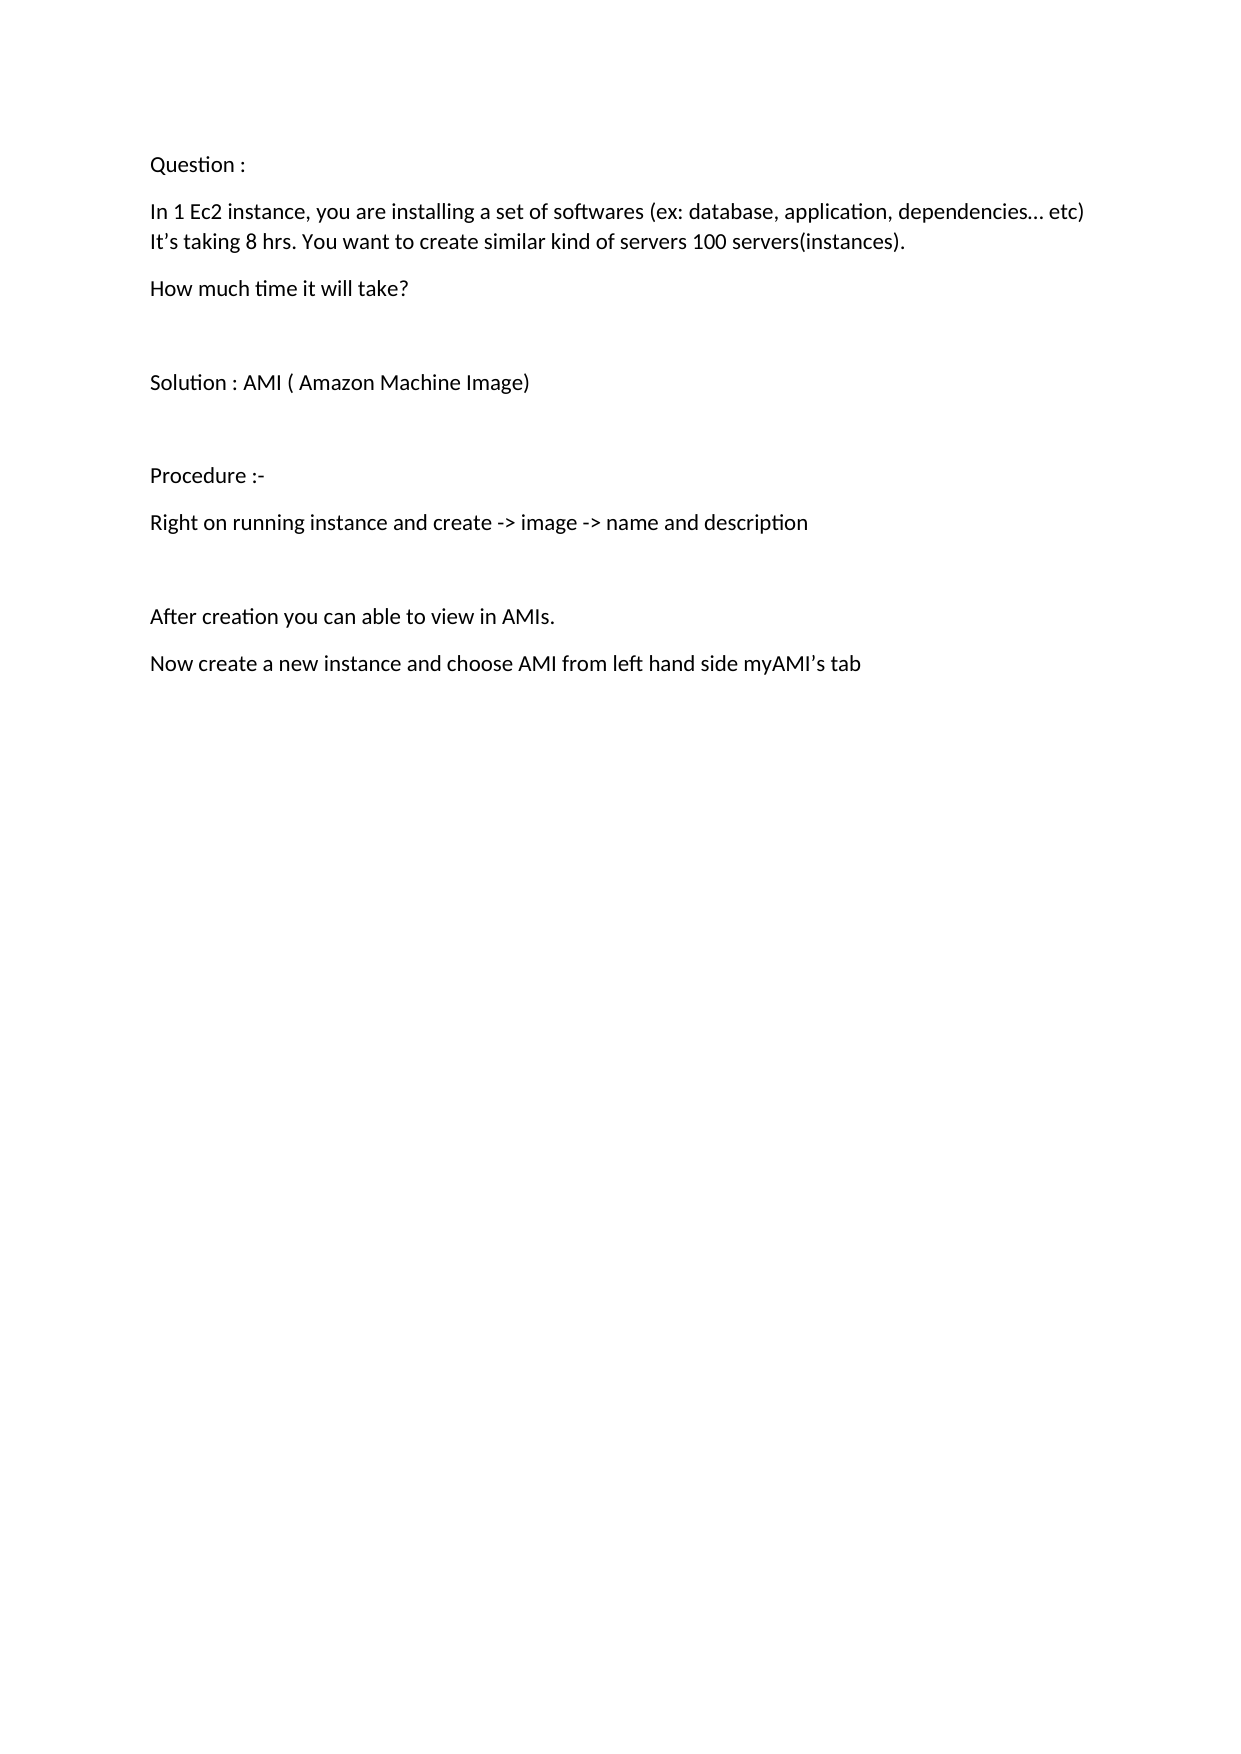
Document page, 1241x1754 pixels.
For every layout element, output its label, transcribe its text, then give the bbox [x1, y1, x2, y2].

text Solution : AMI ( Amazon Machine Image) [150, 368, 1090, 396]
text In 1 Ec2 instance, you are installing a set of softwares (ex: database, application, dependencies… etc) It’s taking 8 hrs. You want to create similar kind of servers 100 servers(instances). [150, 197, 1090, 255]
text Now create a new instance and choose AMI from left hand side myAMI’s tab [150, 649, 1090, 677]
text How much time it will take? [150, 274, 1090, 302]
text After creation you can able to view in AMIs. [150, 602, 1090, 630]
text Procedure :- [150, 461, 1090, 489]
text Question : [150, 150, 1090, 178]
text Right on running instance and create -> image -> name and description [150, 508, 1090, 536]
